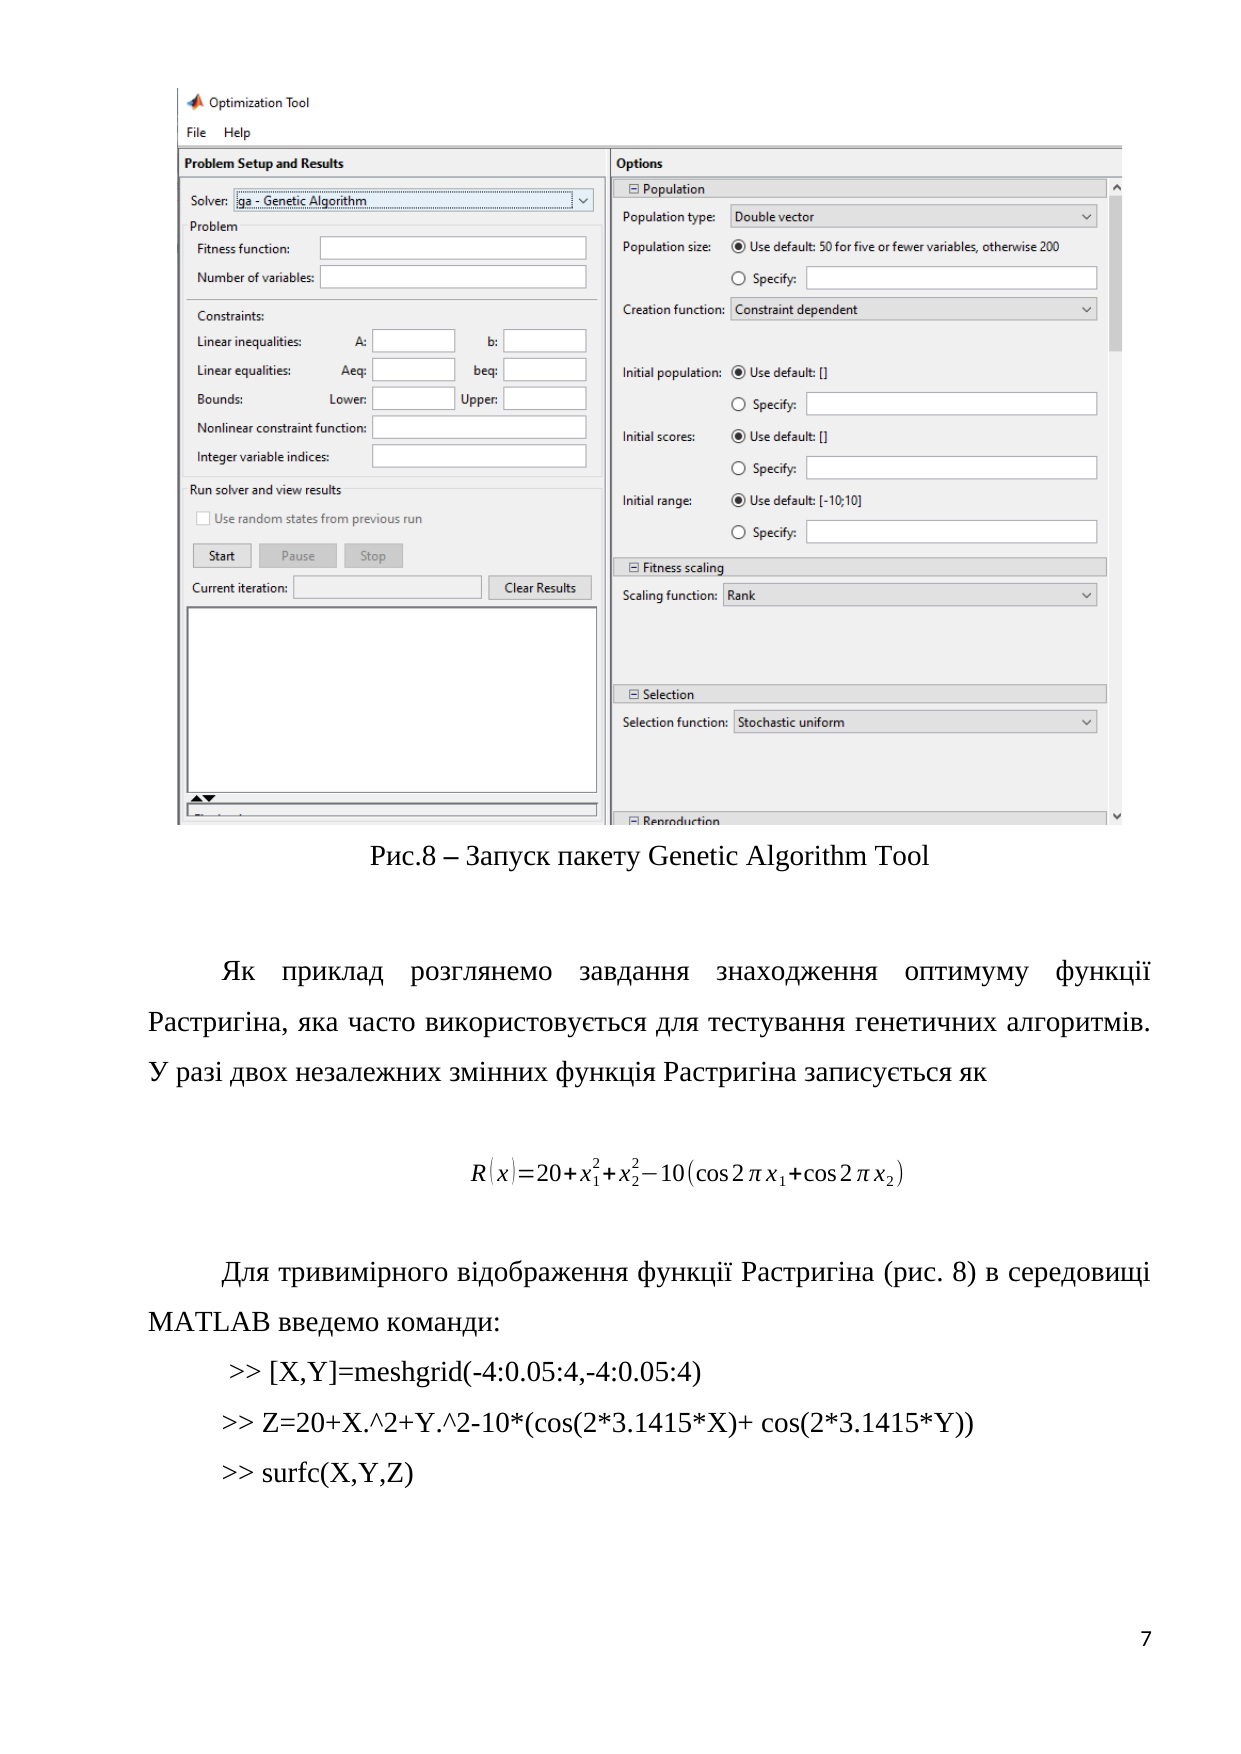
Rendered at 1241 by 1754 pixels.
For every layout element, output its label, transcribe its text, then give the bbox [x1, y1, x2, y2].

text Як приклад розглянемо завдання знаходження оптимуму функції Растригіна, яка часто використовується для тестування генетичних алгоритмів. У разі двох незалежних змінних функція Растригіна записується як [148, 953, 1152, 1088]
text Для тривимірного відображення функції Растригіна (рис. 8) в середовищі MATLAB введемо команди: [148, 1254, 1152, 1338]
picture [177, 88, 1123, 825]
text Рис.8 – Запуск пакету Genetic Algorithm Tool [148, 838, 1152, 872]
text >> [X,Y]=meshgrid(-4:0.05:4,-4:0.05:4) [148, 1354, 1152, 1388]
text >> surfc(X,Y,Z) [148, 1455, 1152, 1489]
text >> Z=20+X.^2+Y.^2-10*(cos(2*3.1415*X)+ cos(2*3.1415*Y)) [148, 1405, 1152, 1438]
